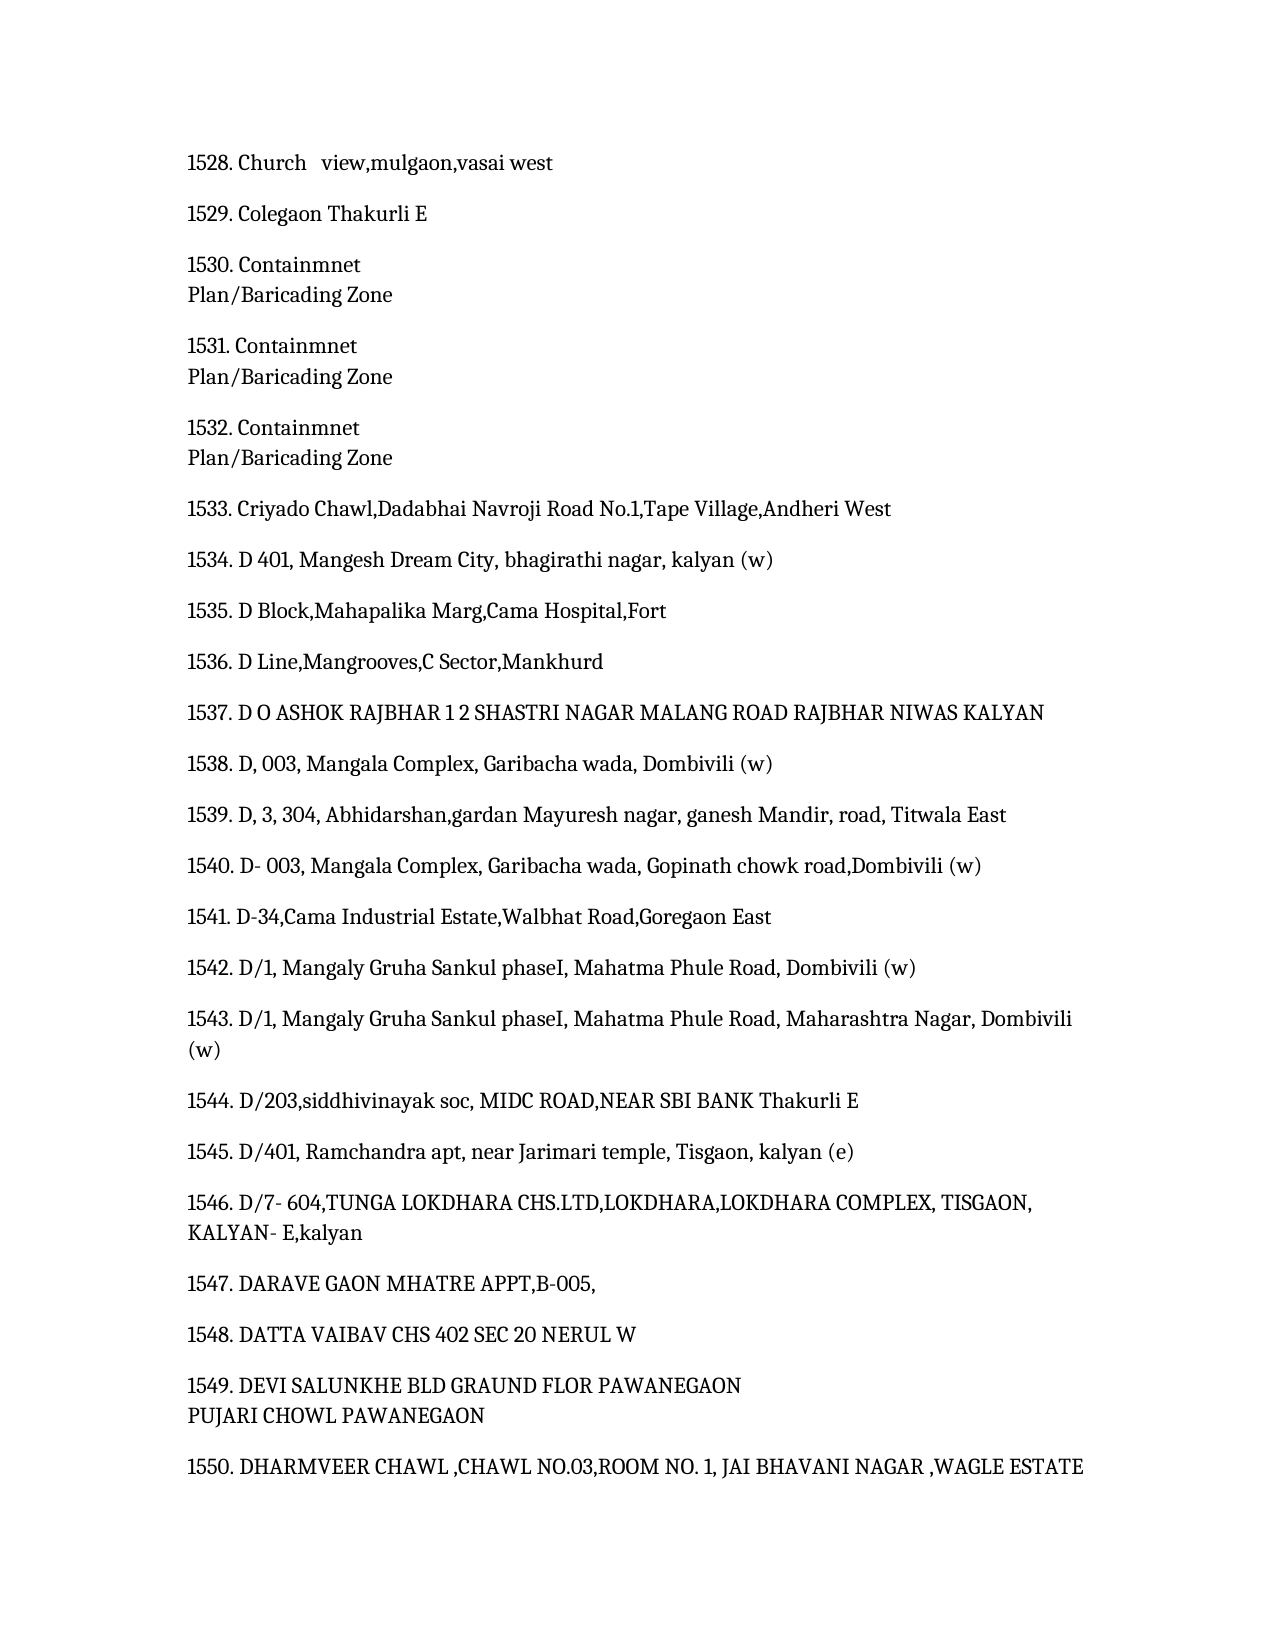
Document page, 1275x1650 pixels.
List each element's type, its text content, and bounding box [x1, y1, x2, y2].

text 1547. DARAVE GAON MHATRE APPT,B-005, [187, 1271, 1087, 1297]
text 1528. Church view,mulgaon,vasai west [187, 150, 1087, 176]
text 1538. D, 003, Mangala Complex, Garibacha wada, Dombivili (w) [187, 751, 1087, 777]
text 1533. Criyado Chawl,Dadabhai Navroji Road No.1,Tape Village,Andheri West [187, 496, 1087, 522]
text 1550. DHARMVEER CHAWL ,CHAWL NO.03,ROOM NO. 1, JAI BHAVANI NAGAR ,WAGLE ESTATE [187, 1454, 1087, 1481]
text 1529. Colegaon Thakurli E [187, 201, 1087, 227]
text 1535. D Block,Mahapalika Marg,Cama Hospital,Fort [187, 598, 1087, 624]
text 1536. D Line,Mangrooves,C Sector,Mankhurd [187, 649, 1087, 675]
text 1539. D, 3, 304, Abhidarshan,gardan Mayuresh nagar, ganesh Mandir, road, Titwala East [187, 802, 1087, 828]
text 1546. D/7- 604,TUNGA LOKDHARA CHS.LTD,LOKDHARA,LOKDHARA COMPLEX, TISGAON, KALYAN- E,kalyan [187, 1189, 1087, 1246]
text 1549. DEVI SALUNKHE BLD GRAUND FLOR PAWANEGAON PUJARI CHOWL PAWANEGAON [187, 1373, 1087, 1429]
text 1534. D 401, Mangesh Dream City, bhagirathi nagar, kalyan (w) [187, 547, 1087, 573]
text 1543. D/1, Mangaly Gruha Sankul phaseI, Mahatma Phule Road, Maharashtra Nagar, Dombivili (w) [187, 1006, 1087, 1063]
text 1532. Containmnet Plan/Baricading Zone [187, 414, 1087, 471]
text 1530. Containmnet Plan/Baricading Zone [187, 252, 1087, 309]
text 1531. Containmnet Plan/Baricading Zone [187, 333, 1087, 390]
text 1548. DATTA VAIBAV CHS 402 SEC 20 NERUL W [187, 1322, 1087, 1348]
text 1542. D/1, Mangaly Gruha Sankul phaseI, Mahatma Phule Road, Dombivili (w) [187, 955, 1087, 982]
text 1544. D/203,siddhivinayak soc, MIDC ROAD,NEAR SBI BANK Thakurli E [187, 1087, 1087, 1114]
text 1540. D- 003, Mangala Complex, Garibacha wada, Gopinath chowk road,Dombivili (w) [187, 853, 1087, 879]
text 1537. D O ASHOK RAJBHAR 1 2 SHASTRI NAGAR MALANG ROAD RAJBHAR NIWAS KALYAN [187, 700, 1087, 726]
text 1545. D/401, Ramchandra apt, near Jarimari temple, Tisgaon, kalyan (e) [187, 1138, 1087, 1165]
text 1541. D-34,Cama Industrial Estate,Walbhat Road,Goregaon East [187, 904, 1087, 931]
